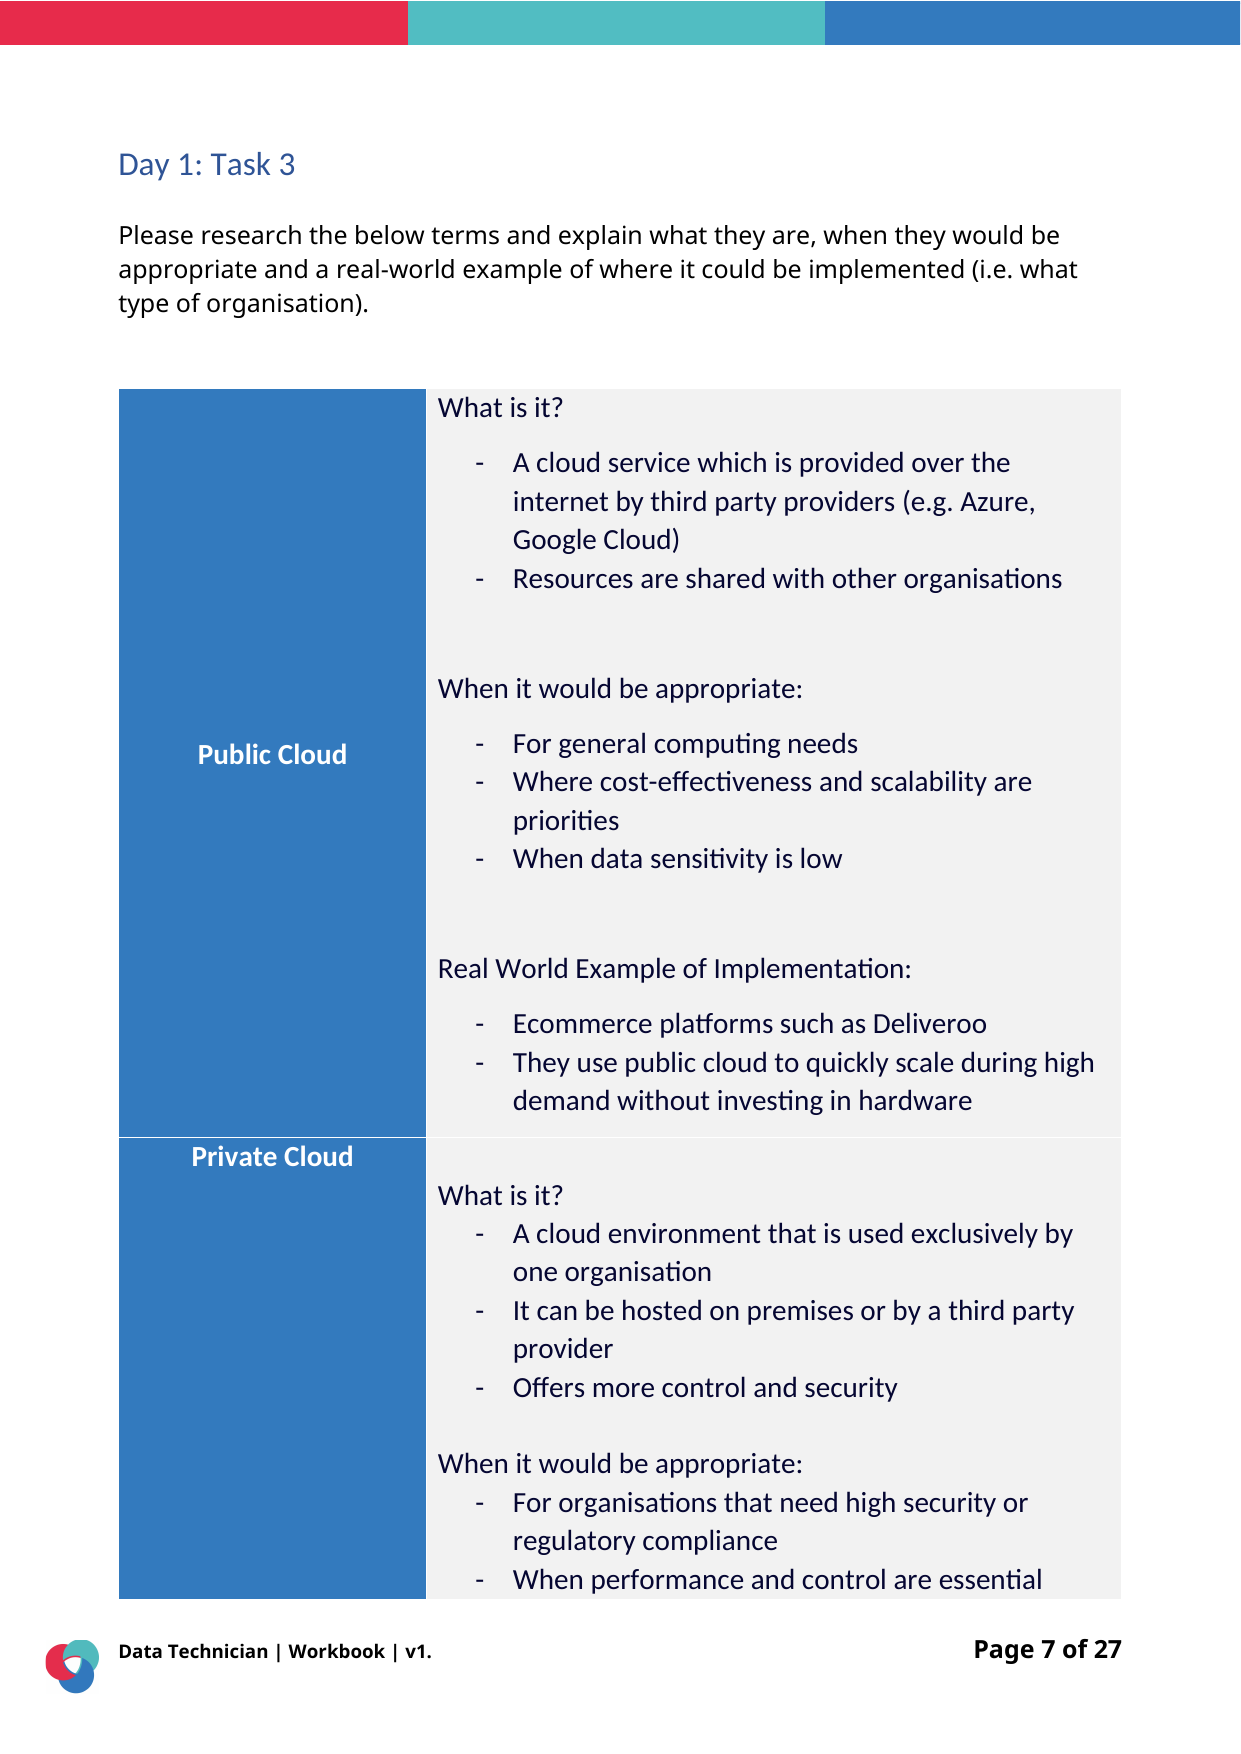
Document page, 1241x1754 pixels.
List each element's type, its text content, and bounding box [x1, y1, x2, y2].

table_header What is it? A cloud service which is provided over the internet by third party providers (e.g. Azure, Google Cloud) Resources are shared with other organisations When it would be appropriate: For general computing needs Where cost-effectiveness and scalability are priorities When data sensitivity is low Real World Example of Implementation: Ecommerce platforms such as Deliveroo They use public cloud to quickly scale during high demand without investing in hardware [427, 389, 1121, 1137]
subtitle Day 1: Task 3 [118, 143, 1122, 184]
text Please research the below terms and explain what they are, when they would be appropriate and a real-world example of where it could be implemented (i.e. what type of organisation). [118, 218, 1122, 320]
table_cell Private Cloud [119, 1138, 426, 1599]
table_header Public Cloud [119, 389, 426, 1137]
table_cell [427, 1138, 1121, 1599]
picture [45, 1640, 100, 1694]
